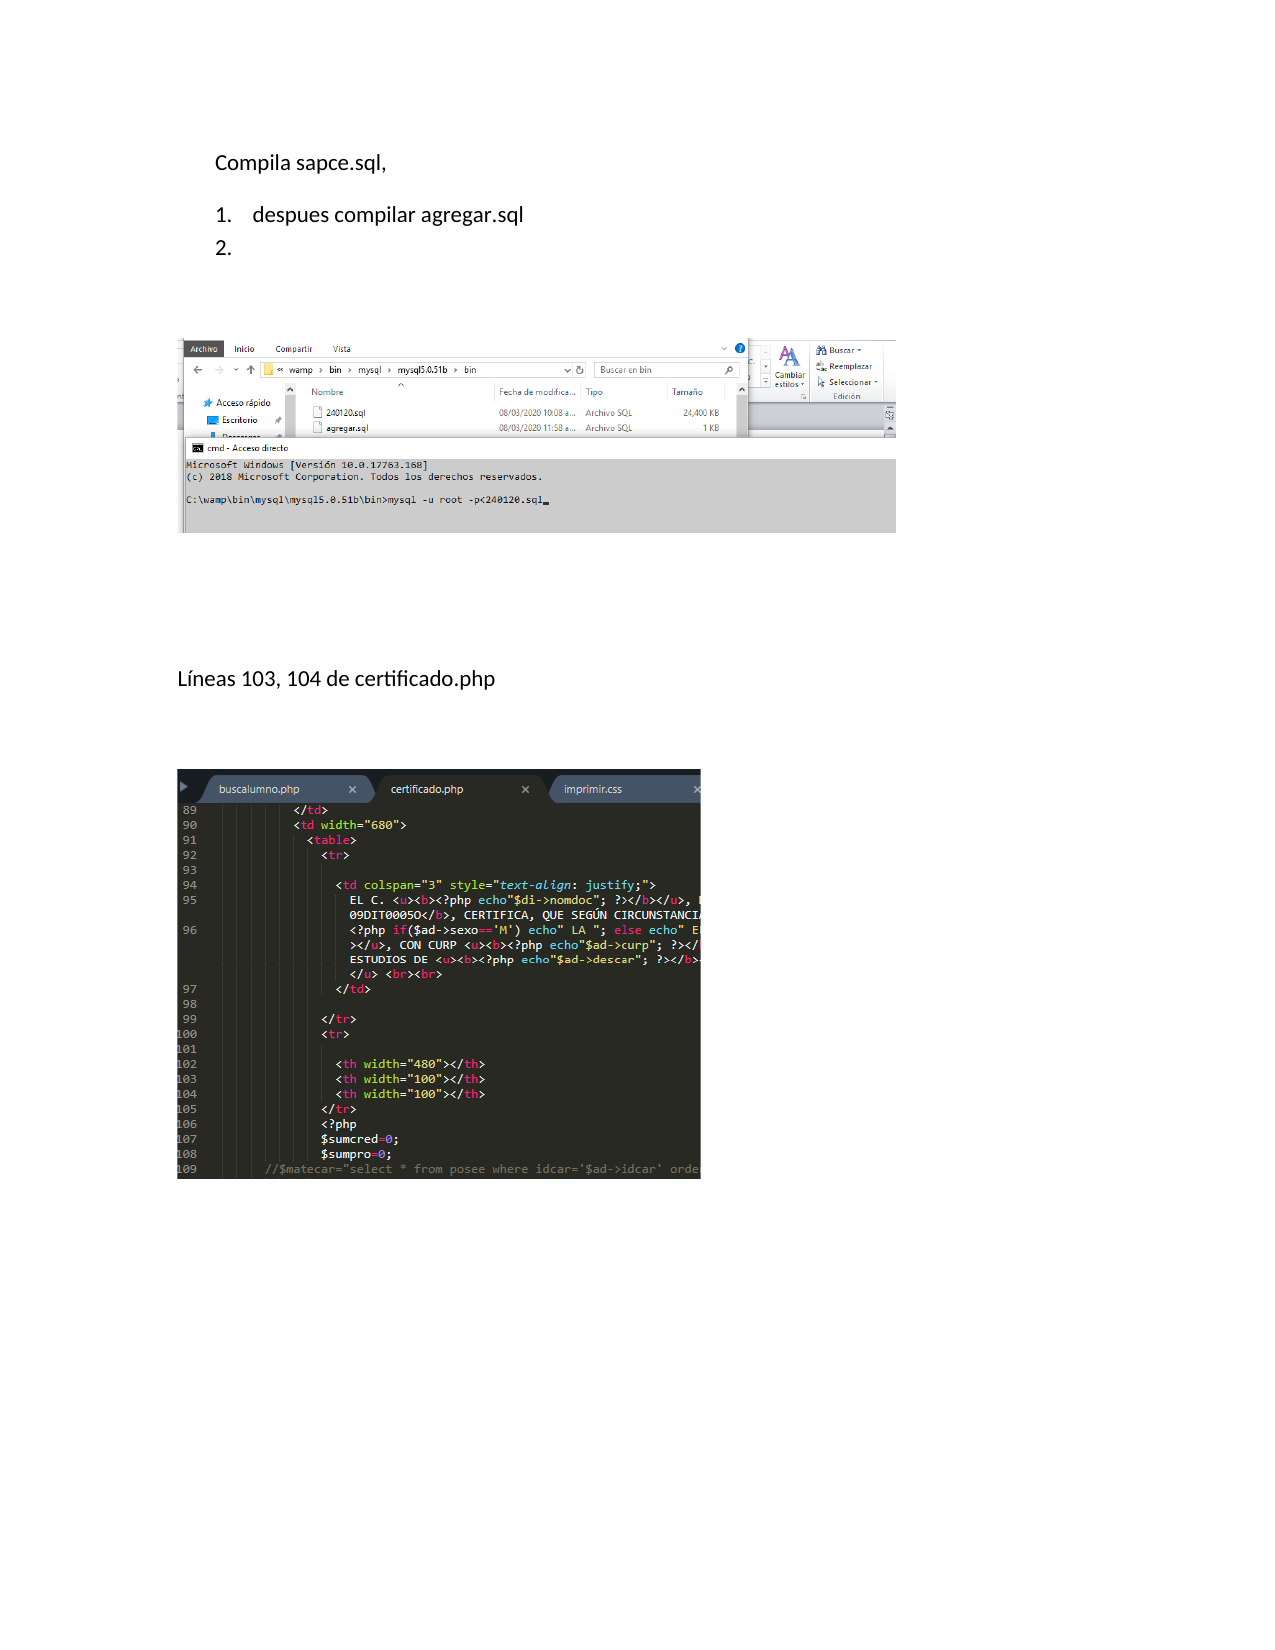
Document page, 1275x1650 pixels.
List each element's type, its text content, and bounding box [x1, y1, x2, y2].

text Líneas 103, 104 de certificado.php [177, 664, 1098, 692]
picture [177, 338, 896, 533]
list despues compilar agregar.sql [215, 201, 1098, 229]
text Compila sapce.sql, [215, 148, 1098, 176]
picture [177, 769, 701, 1179]
